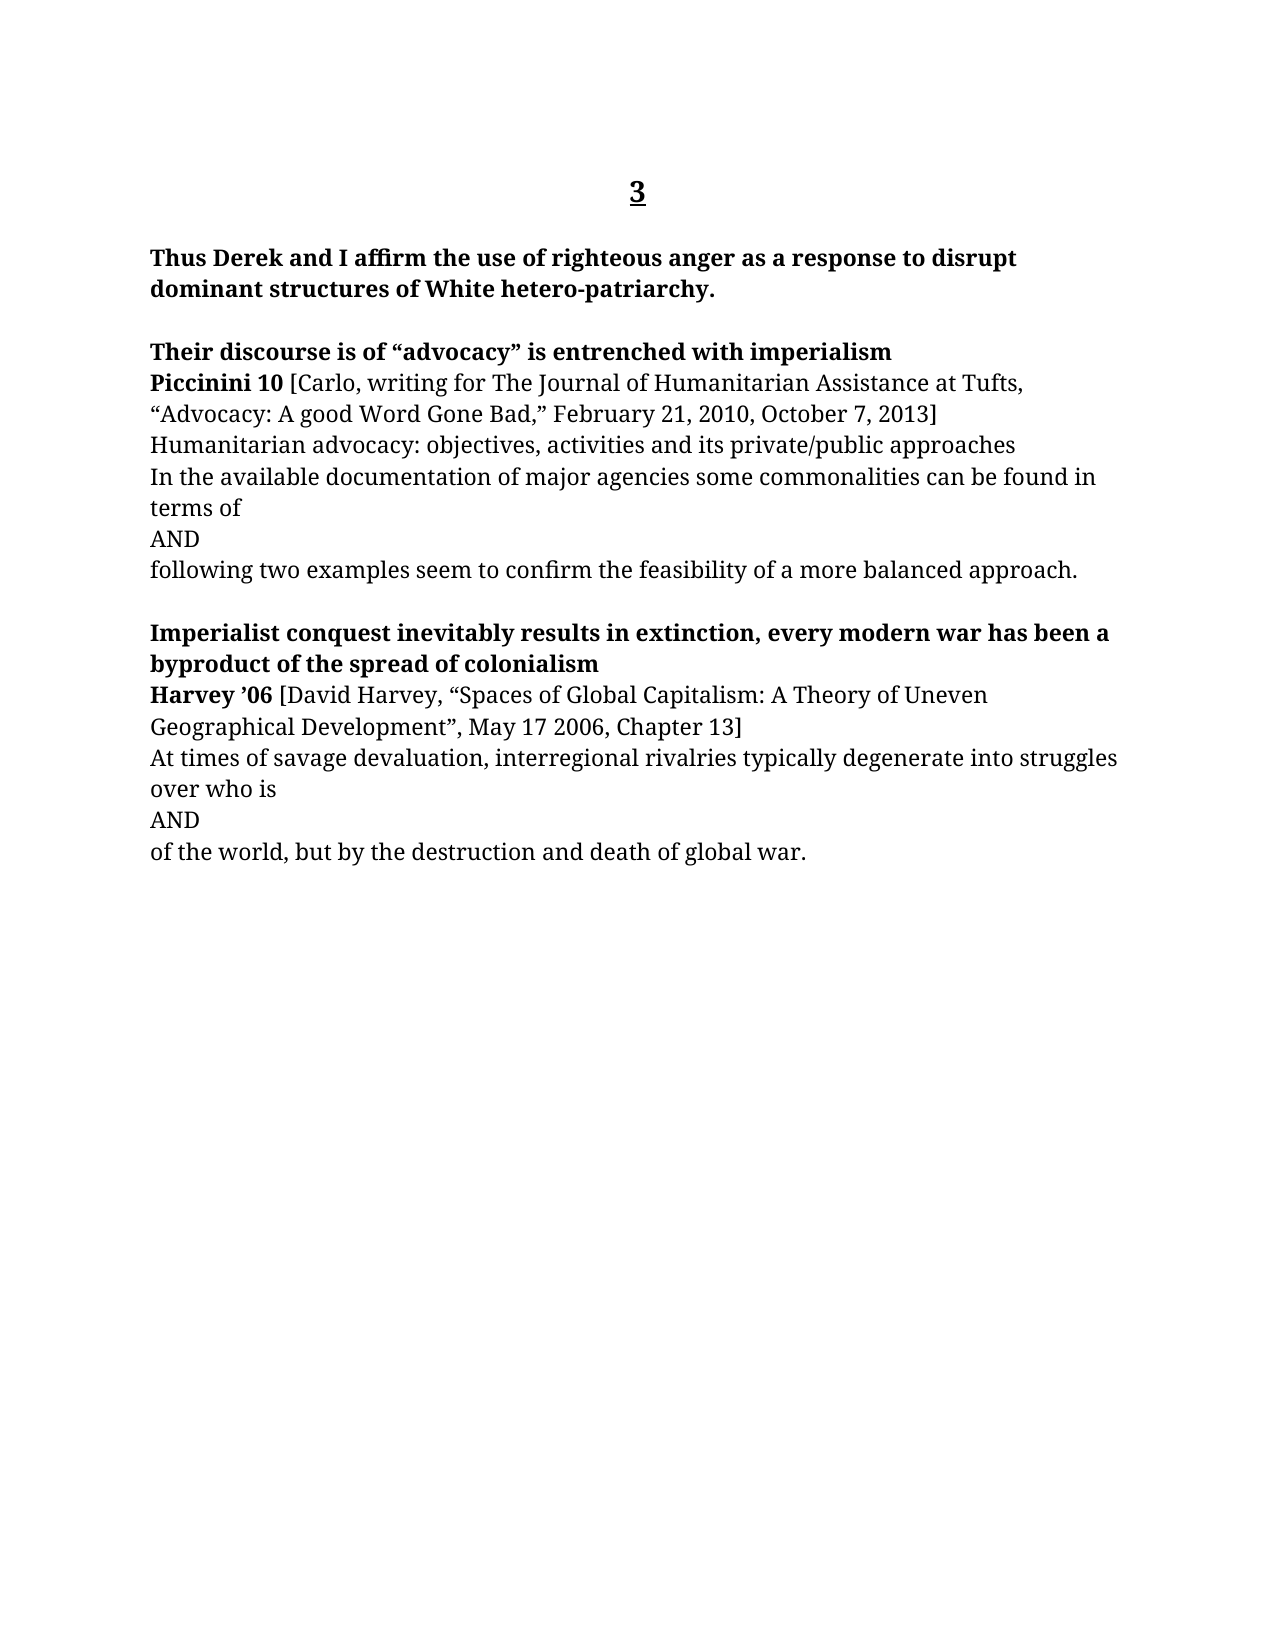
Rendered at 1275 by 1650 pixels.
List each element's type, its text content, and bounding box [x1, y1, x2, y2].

text Thus Derek and I affirm the use of righteous anger as a response to disrupt dominant structures of White hetero-patriarchy. [150, 242, 1125, 304]
text following two examples seem to confirm the feasibility of a more balanced approach. [150, 554, 1125, 586]
text Harvey ’06 [David Harvey, “Spaces of Global Capitalism: A Theory of Uneven Geographical Development”, May 17 2006, Chapter 13] [150, 679, 1125, 742]
text In the available documentation of major agencies some commonalities can be found in terms of [150, 461, 1125, 523]
text Piccinini 10 [Carlo, writing for The Journal of Humanitarian Assistance at Tufts, “Advocacy: A good Word Gone Bad,” February 21, 2010, October 7, 2013] [150, 367, 1125, 429]
text AND [150, 523, 1125, 554]
text AND [150, 804, 1125, 836]
text of the world, but by the destruction and death of global war. [150, 836, 1125, 867]
text At times of savage devaluation, interregional rivalries typically degenerate into struggles over who is [150, 742, 1125, 804]
text Their discourse is of “advocacy” is entrenched with imperialism [150, 336, 1125, 367]
subtitle 3 [150, 171, 1125, 211]
text Humanitarian advocacy: objectives, activities and its private/public approaches [150, 429, 1125, 461]
text Imperialist conquest inevitably results in extinction, every modern war has been a byproduct of the spread of colonialism [150, 617, 1125, 679]
